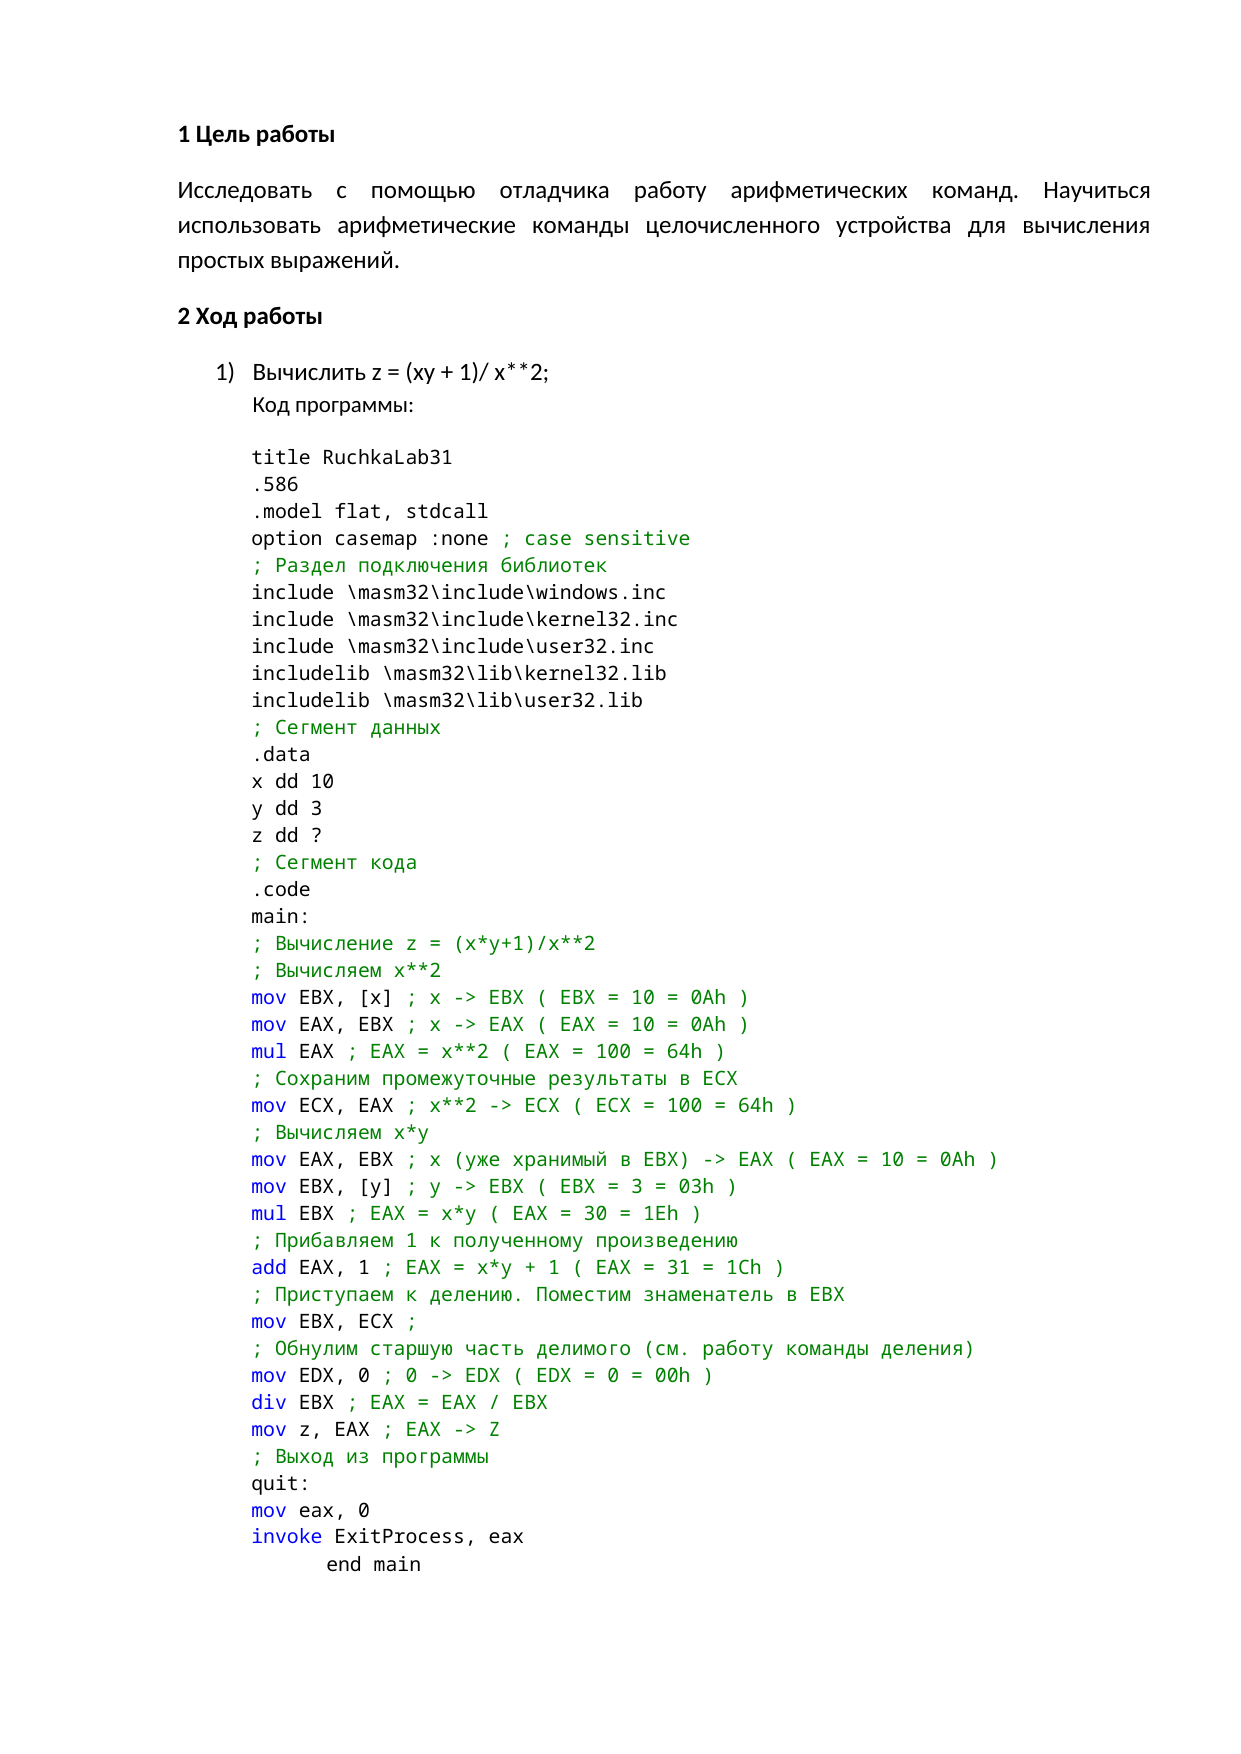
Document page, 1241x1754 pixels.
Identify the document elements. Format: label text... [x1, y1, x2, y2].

text mul EBX ; EAX = x*y ( EAX = 30 = 1Eh ) [251, 1199, 1152, 1226]
text mov z, EAX ; EAX -> Z [251, 1415, 1152, 1442]
text mov EDX, 0 ; 0 -> EDX ( EDX = 0 = 00h ) [251, 1361, 1152, 1388]
text ; Вычисляем x*y [251, 1118, 1152, 1145]
text mov EAX, EBX ; x -> EAX ( EAX = 10 = 0Ah ) [251, 1010, 1152, 1037]
text .data [251, 740, 1152, 767]
text invoke ExitProcess, eax [251, 1523, 1152, 1550]
list Код программы: [252, 391, 1152, 419]
text mul EAX ; EAX = x**2 ( EAX = 100 = 64h ) [251, 1037, 1152, 1064]
text mov ECX, EAX ; x**2 -> ECX ( ECX = 100 = 64h ) [251, 1091, 1152, 1118]
text quit: [251, 1469, 1152, 1496]
text ; Сохраним промежуточные результаты в ECX [251, 1064, 1152, 1091]
text mov EBX, [y] ; y -> EBX ( EBX = 3 = 03h ) [251, 1172, 1152, 1199]
text includelib \masm32\lib\kernel32.lib [251, 659, 1152, 686]
text ; Сегмент данных [251, 713, 1152, 740]
list Вычислить z = (xy + 1)/ x**2; [215, 356, 1152, 386]
text ; Обнулим старшую часть делимого (см. работу команды деления) [251, 1334, 1152, 1361]
text y dd 3 [251, 794, 1152, 821]
text includelib \masm32\lib\user32.lib [251, 686, 1152, 713]
list end main [326, 1550, 1152, 1577]
text 1 Цель работы [177, 118, 1152, 149]
text include \masm32\include\windows.inc [251, 578, 1152, 606]
text ; Вычисляем x**2 [251, 956, 1152, 983]
text z dd ? [251, 821, 1152, 848]
text include \masm32\include\kernel32.inc [251, 606, 1152, 632]
text ; Прибавляем 1 к полученному произведению [251, 1226, 1152, 1253]
text main: [251, 902, 1152, 929]
text div EBX ; EAX = EAX / EBX [251, 1388, 1152, 1415]
text include \masm32\include\user32.inc [251, 632, 1152, 659]
text ; Выход из программы [251, 1442, 1152, 1469]
text Исследовать с помощью отладчика работу арифметических команд. Научиться использовать арифметические команды целочисленного устройства для вычисления простых выражений. [177, 174, 1152, 274]
text option casemap :none ; case sensitive [251, 524, 1152, 552]
text 2 Ход работы [177, 300, 1152, 330]
text mov EAX, EBX ; x (уже хранимый в EBX) -> EAX ( EAX = 10 = 0Ah ) [251, 1145, 1152, 1172]
text ; Раздел подключения библиотек [251, 552, 1152, 578]
text mov eax, 0 [251, 1496, 1152, 1523]
text title RuchkaLab31 [251, 444, 1152, 471]
text .model flat, stdcall [251, 498, 1152, 524]
text mov EBX, [x] ; x -> EBX ( EBX = 10 = 0Ah ) [251, 983, 1152, 1010]
text add EAX, 1 ; EAX = x*у + 1 ( EAX = 31 = 1Ch ) [251, 1253, 1152, 1280]
text ; Сегмент кода [251, 848, 1152, 875]
text x dd 10 [251, 767, 1152, 794]
text .code [251, 875, 1152, 902]
text mov EBX, ECX ; [251, 1307, 1152, 1334]
text ; Вычисление z = (x*y+1)/x**2 [251, 929, 1152, 956]
text ; Приступаем к делению. Поместим знаменатель в EBX [251, 1280, 1152, 1307]
text .586 [251, 471, 1152, 498]
